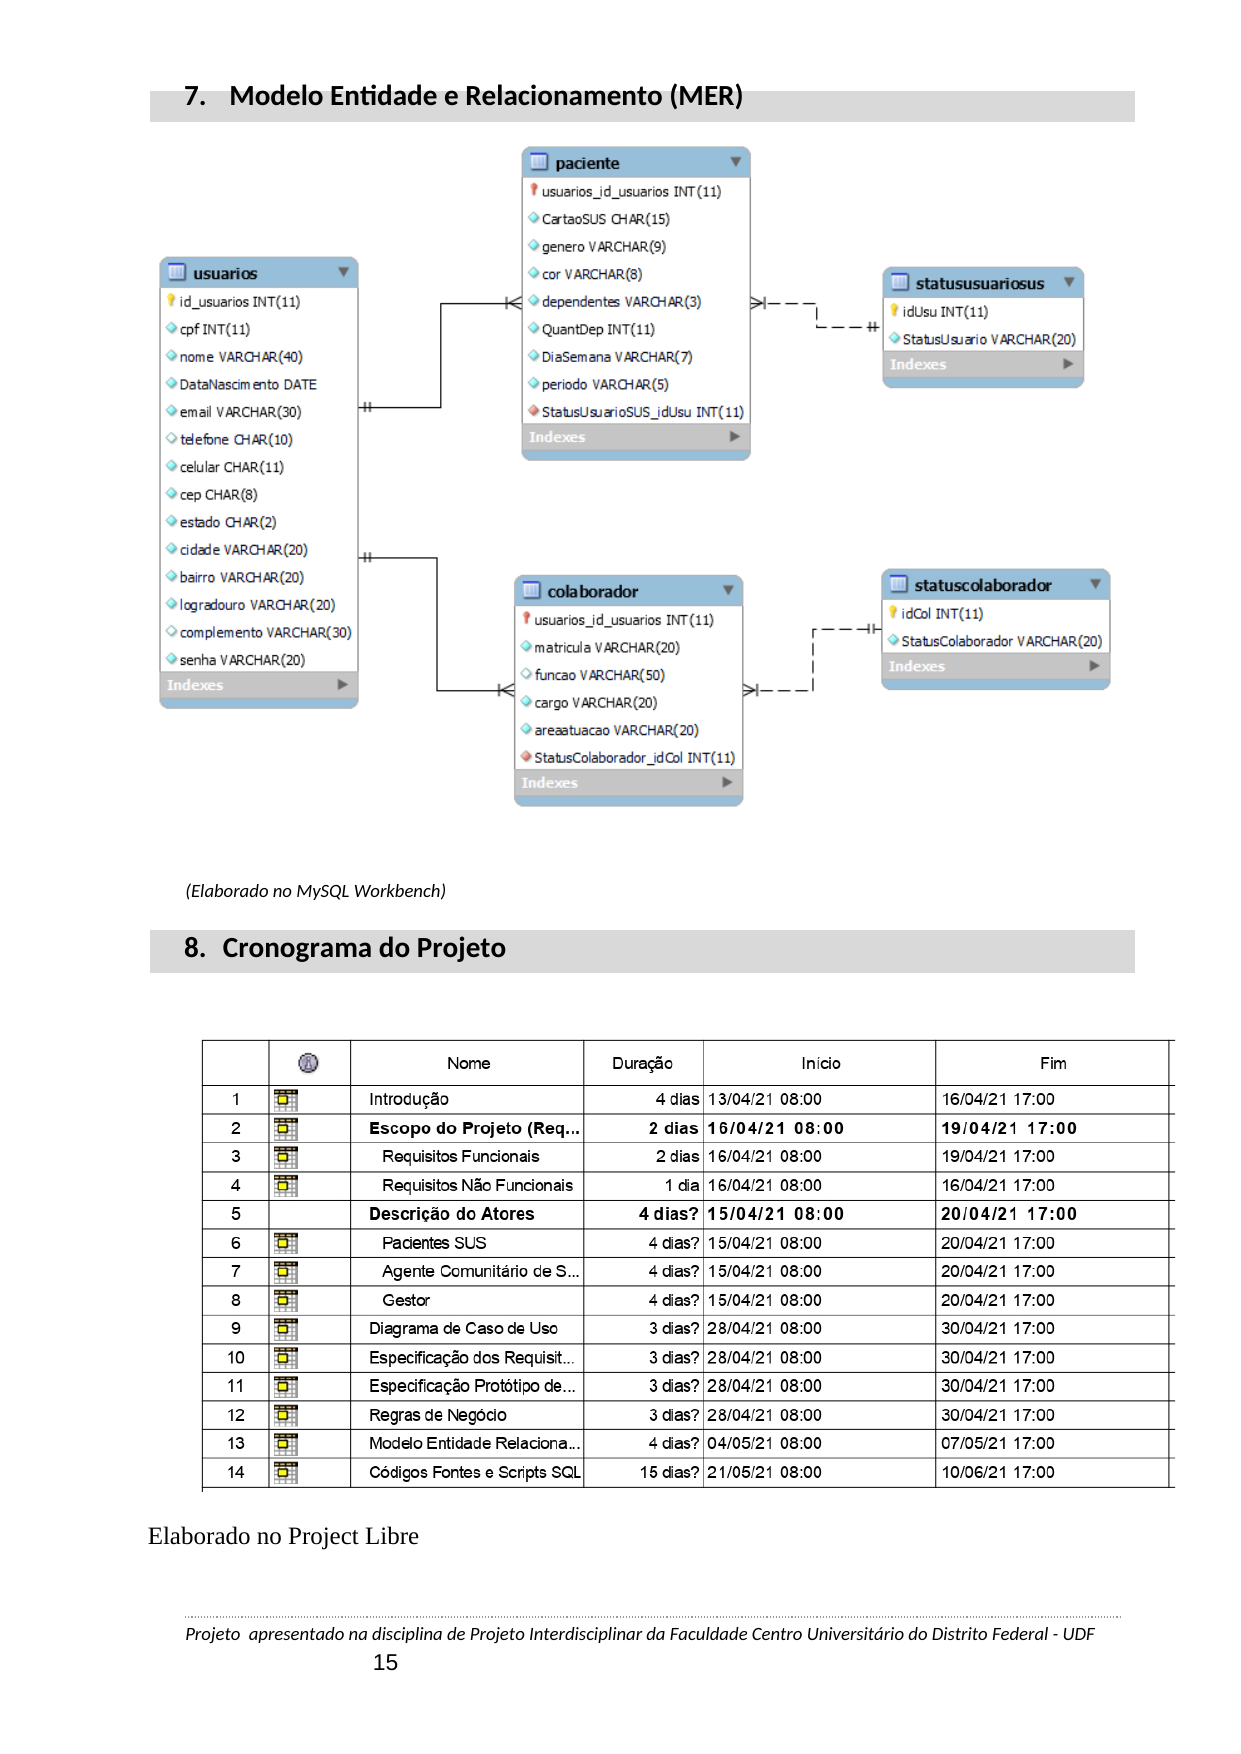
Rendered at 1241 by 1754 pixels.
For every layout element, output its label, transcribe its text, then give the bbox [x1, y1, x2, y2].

picture [147, 986, 1175, 1492]
text (Elaborado no MySQL Workbench) [185, 879, 1122, 902]
subtitle Cronograma do Projeto [150, 930, 1135, 973]
subtitle Modelo Entidade e Relacionamento (MER) [150, 91, 1135, 122]
text Elaborado no Project Libre [148, 1521, 1122, 1549]
picture [147, 134, 1122, 818]
